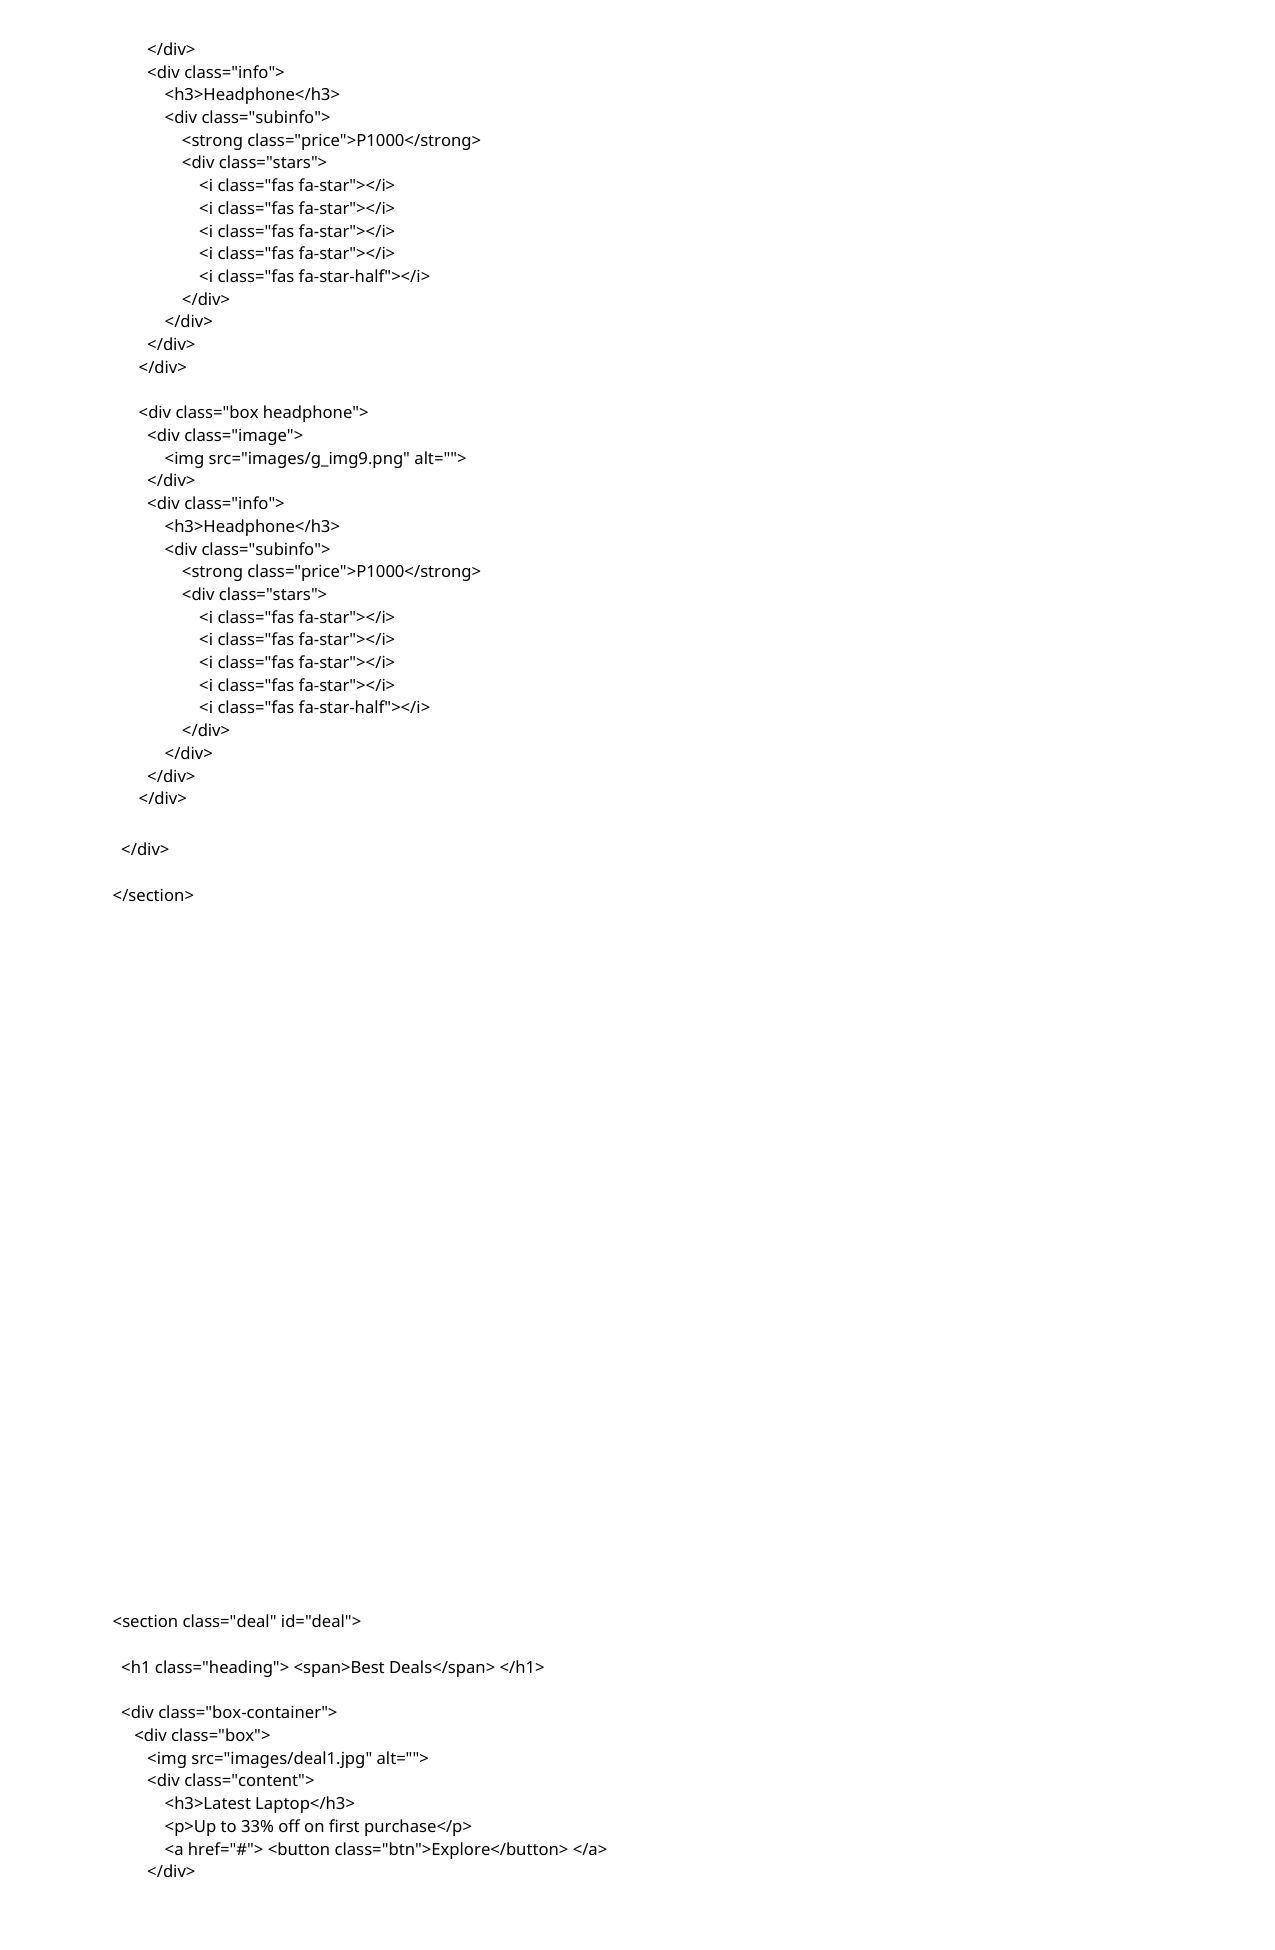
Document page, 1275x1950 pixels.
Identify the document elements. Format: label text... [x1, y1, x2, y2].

text </div> [112, 355, 1219, 378]
text <i class="fas fa-star"></i> [112, 242, 1219, 264]
text <i class="fas fa-star"></i> [112, 219, 1219, 242]
text <img src="images/deal1.jpg" alt=""> [112, 1746, 1219, 1769]
text </div> [112, 741, 1219, 764]
text </div> [112, 37, 1219, 60]
text <i class="fas fa-star"></i> [112, 651, 1219, 673]
text <div class="subinfo"> [112, 537, 1219, 560]
text <div class="info"> [112, 60, 1219, 83]
text <i class="fas fa-star"></i> [112, 673, 1219, 696]
text </div> [112, 719, 1219, 741]
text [112, 1837, 1219, 1860]
text </div> [112, 287, 1219, 310]
text </div> [112, 333, 1219, 355]
text <i class="fas fa-star"></i> [112, 628, 1219, 651]
text <i class="fas fa-star"></i> [112, 196, 1219, 219]
text </section> [112, 883, 1219, 906]
text <i class="fas fa-star-half"></i> [112, 264, 1219, 287]
text <div class="image"> [112, 423, 1219, 446]
text <h3>Latest Laptop</h3> [112, 1792, 1219, 1814]
text <div class="content"> [112, 1769, 1219, 1792]
text </div> [112, 469, 1219, 492]
text <h1 class="heading"> <span>Best Deals</span> </h1> [112, 1656, 1219, 1678]
text <i class="fas fa-star"></i> [112, 605, 1219, 628]
text </div> [112, 764, 1219, 787]
text <div class="box-container"> [112, 1701, 1219, 1724]
text <img src="images/g_img9.png" alt=""> [112, 446, 1219, 469]
text <h3>Headphone</h3> [112, 514, 1219, 537]
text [112, 1814, 1219, 1837]
text </div> [112, 838, 1219, 861]
text <i class="fas fa-star"></i> [112, 174, 1219, 196]
text <h3>Headphone</h3> [112, 83, 1219, 106]
text </div> [112, 1860, 1219, 1883]
text <strong class="price">P1000</strong> [112, 128, 1219, 151]
text <div class="stars"> [112, 151, 1219, 174]
text <div class="stars"> [112, 582, 1219, 605]
text <section class="deal" id="deal"> [112, 1610, 1219, 1633]
text <div class="box"> [112, 1724, 1219, 1746]
text <div class="subinfo"> [112, 106, 1219, 128]
text </div> [112, 787, 1219, 809]
text <strong class="price">P1000</strong> [112, 560, 1219, 582]
text <div class="box headphone"> [112, 401, 1219, 423]
text </div> [112, 310, 1219, 333]
text <div class="info"> [112, 492, 1219, 514]
text <i class="fas fa-star-half"></i> [112, 696, 1219, 719]
